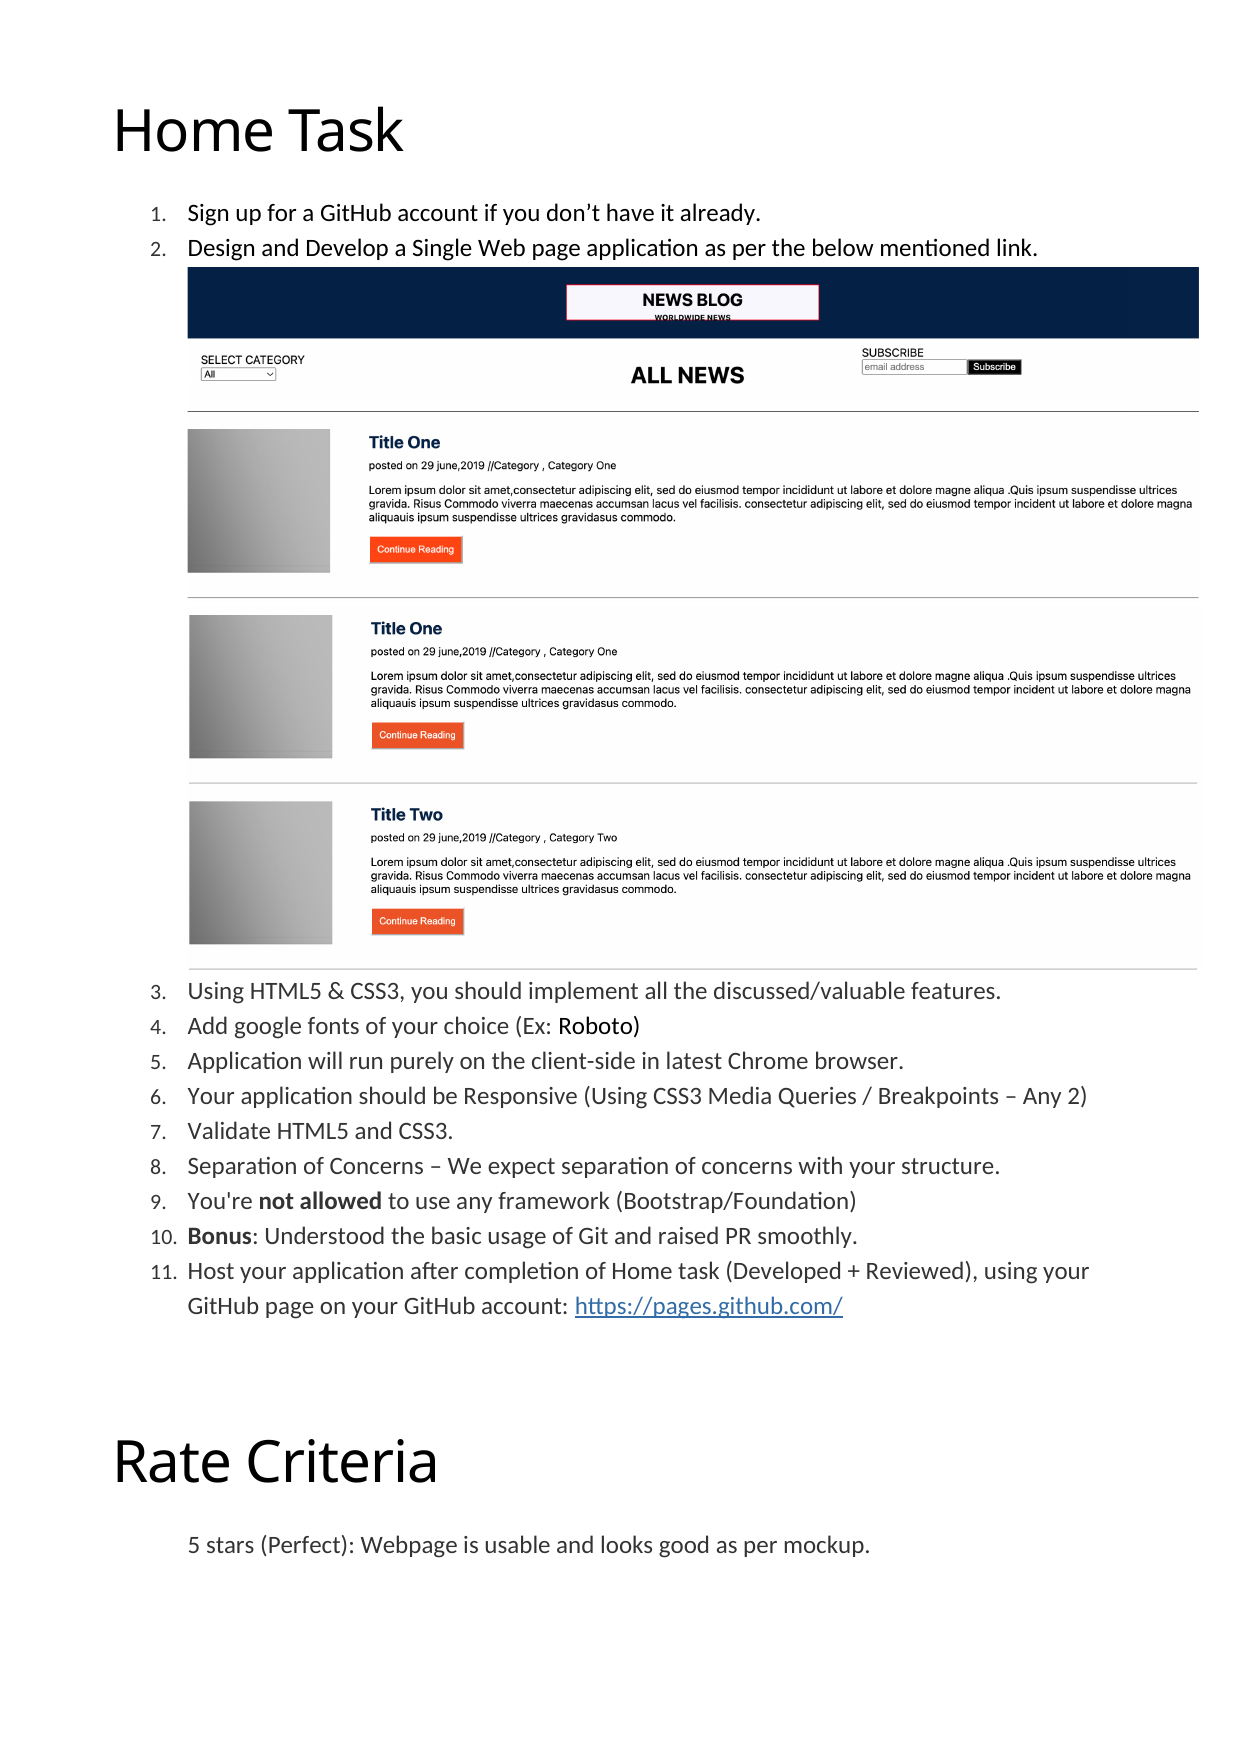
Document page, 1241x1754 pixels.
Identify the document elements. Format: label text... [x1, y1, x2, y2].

text 5 stars (Perfect): Webpage is usable and looks good as per mockup. [187, 1529, 1128, 1559]
picture [187, 267, 1203, 602]
list Your application should be Responsive (Using CSS3 Media Queries / Breakpoints – Any 2) [150, 1080, 1128, 1111]
list Using HTML5 & CSS3, you should implement all the discussed/valuable features. [150, 975, 1128, 1006]
list Host your application after completion of Home task (Developed + Reviewed), using your GitHub page on your GitHub account: https://pages.github.com/ [150, 1255, 1128, 1321]
picture [187, 606, 1203, 971]
title Rate Criteria [112, 1420, 1128, 1500]
list Sign up for a GitHub account if you don’t have it already. [150, 197, 1128, 228]
list Add google fonts of your choice (Ex: Roboto) [150, 1010, 1128, 1041]
list Validate HTML5 and CSS3. [150, 1115, 1128, 1146]
list Separation of Concerns – We expect separation of concerns with your structure. [150, 1150, 1128, 1181]
list Application will run purely on the client-side in latest Chrome browser. [150, 1045, 1128, 1076]
title Home Task [112, 89, 1128, 168]
list Bonus: Understood the basic usage of Git and raised PR smoothly. [150, 1220, 1128, 1251]
list You're not allowed to use any framework (Bootstrap/Foundation) [150, 1185, 1128, 1216]
